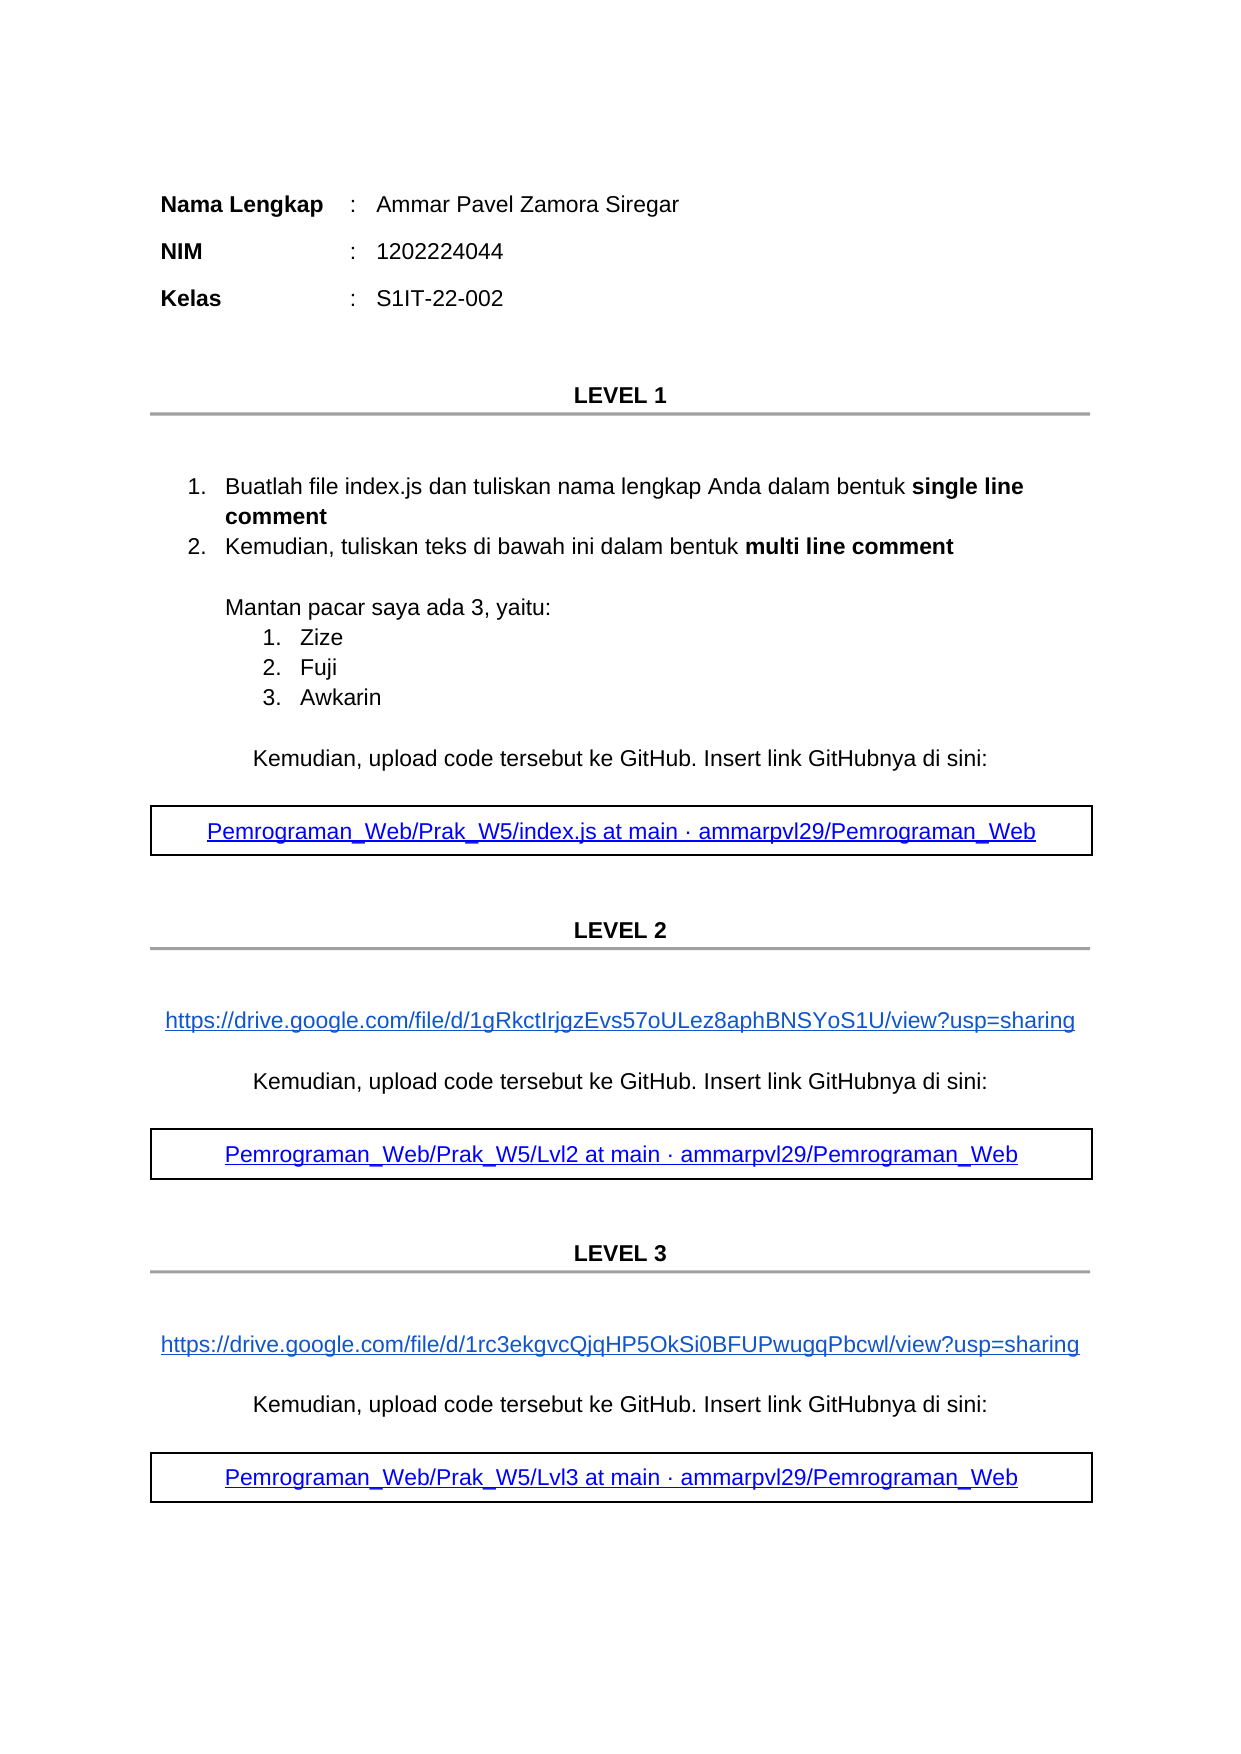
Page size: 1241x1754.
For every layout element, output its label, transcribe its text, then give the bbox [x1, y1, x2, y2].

table_header Ammar Pavel Zamora Siregar [366, 180, 1087, 227]
list Awkarin [262, 684, 1090, 711]
list Fuji [262, 654, 1090, 680]
table_header Pemrograman_Web/Prak_W5/Lvl3 at main · ammarpvl29/Pemrograman_Web [152, 1454, 1091, 1501]
text Kemudian, upload code tersebut ke GitHub. Insert link GitHubnya di sini: [150, 1391, 1090, 1417]
table_header : [339, 180, 366, 227]
table_cell NIM [150, 228, 339, 274]
text LEVEL 1 [150, 382, 1090, 408]
text https://drive.google.com/file/d/1rc3ekgvcQjqHP5OkSi0BFUPwugqPbcwl/view?usp=sharing [150, 1331, 1090, 1357]
text LEVEL 2 [150, 917, 1090, 943]
text Mantan pacar saya ada 3, yaitu: [225, 594, 1090, 620]
table_cell : [339, 228, 366, 274]
text https://drive.google.com/file/d/1gRkctIrjgzEvs57oULez8aphBNSYoS1U/view?usp=sharing [150, 1007, 1090, 1034]
table_cell Kelas [150, 275, 339, 322]
list Zize [262, 624, 1090, 650]
list Kemudian, tuliskan teks di bawah ini dalam bentuk multi line comment [187, 533, 1090, 559]
text Kemudian, upload code tersebut ke GitHub. Insert link GitHubnya di sini: [150, 745, 1090, 771]
table_header Nama Lengkap [150, 180, 339, 227]
table_header Pemrograman_Web/Prak_W5/index.js at main · ammarpvl29/Pemrograman_Web [152, 807, 1091, 854]
table_cell S1IT-22-002 [366, 275, 1087, 322]
text LEVEL 3 [150, 1240, 1090, 1266]
table_cell : [339, 275, 366, 322]
list Buatlah file index.js dan tuliskan nama lengkap Anda dalam bentuk single line comment [187, 473, 1090, 529]
text Kemudian, upload code tersebut ke GitHub. Insert link GitHubnya di sini: [150, 1038, 1090, 1094]
table_header Pemrograman_Web/Prak_W5/Lvl2 at main · ammarpvl29/Pemrograman_Web [152, 1130, 1091, 1178]
table_cell 1202224044 [366, 228, 1087, 274]
